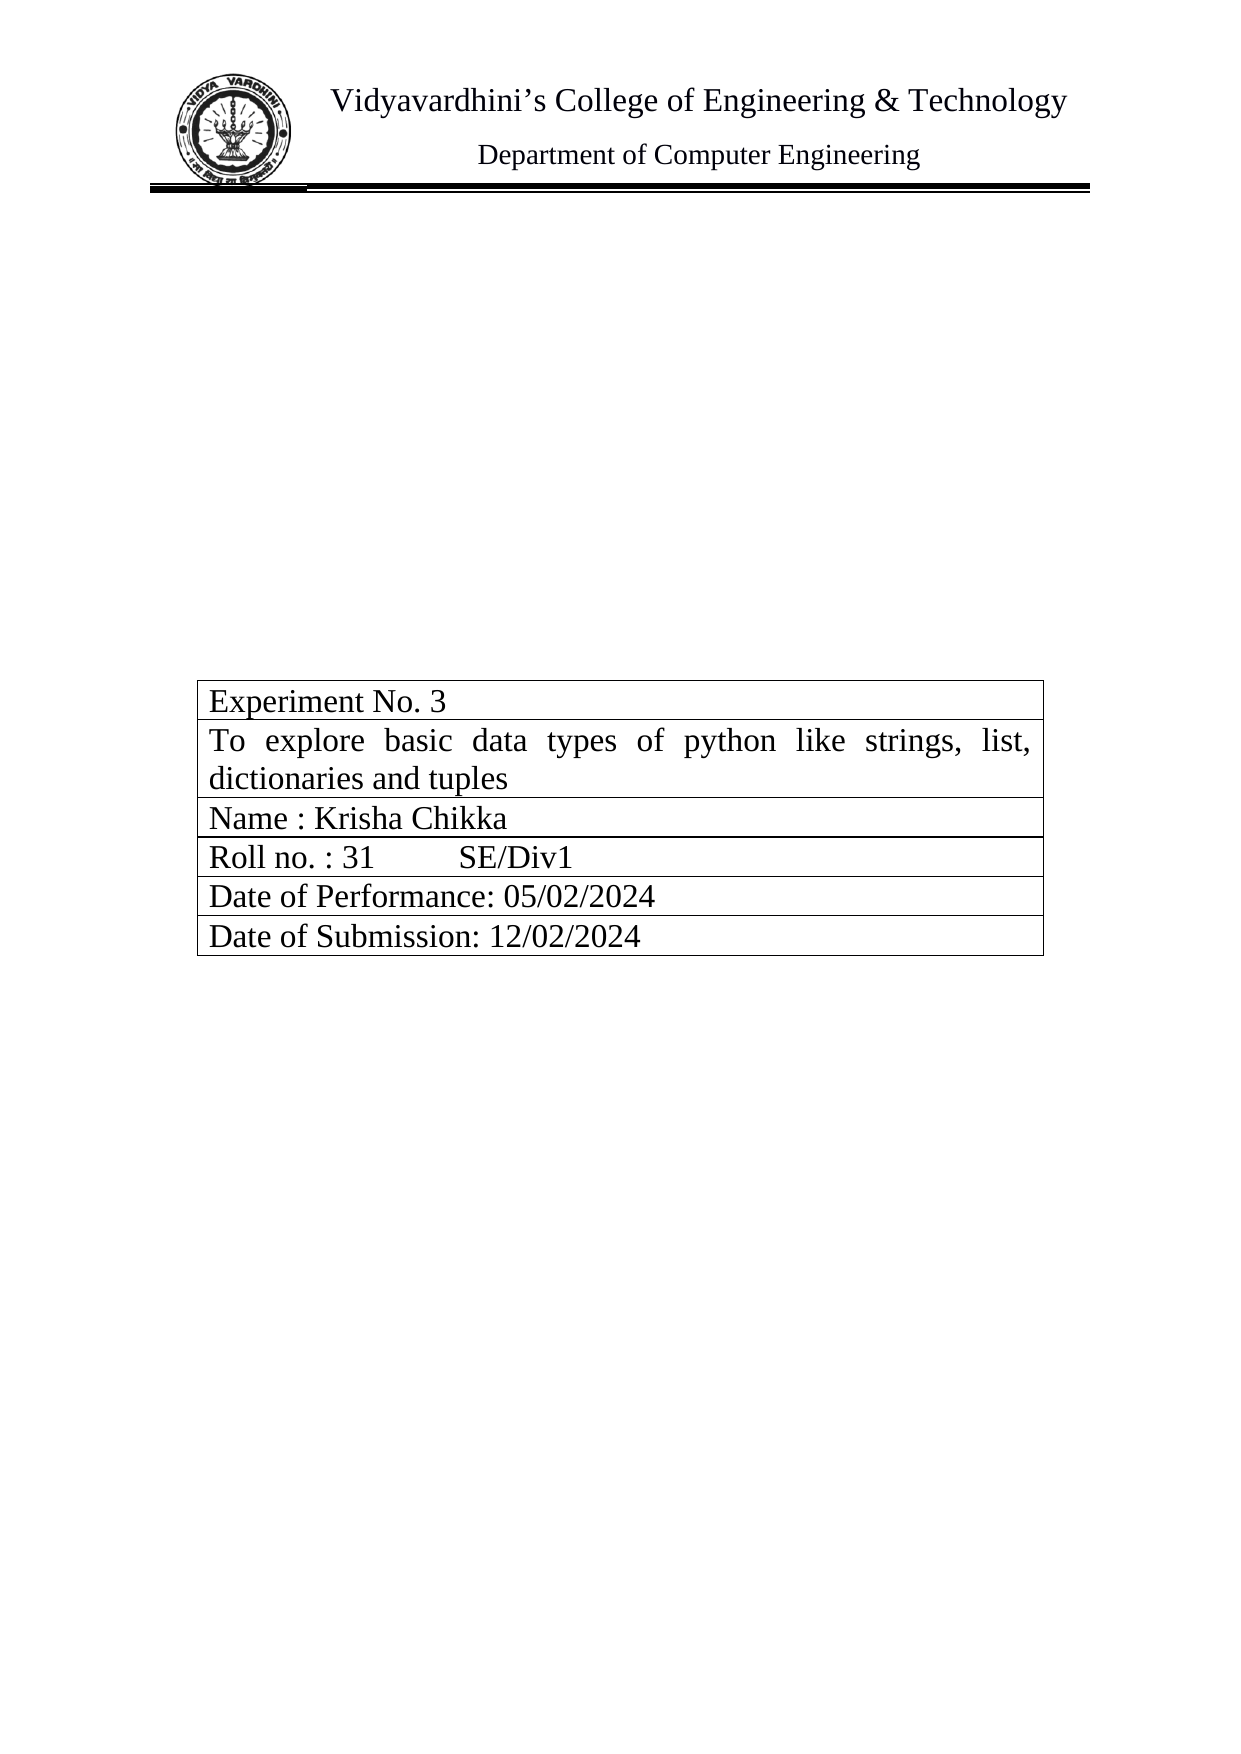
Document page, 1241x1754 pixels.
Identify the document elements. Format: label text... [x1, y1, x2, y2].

table_cell Roll no. : 31 SE/Div1 [198, 838, 1043, 876]
table_cell Name : Krisha Chikka [198, 798, 1043, 836]
table_cell To explore basic data types of python like strings, list, dictionaries and tuples [198, 720, 1043, 797]
picture [173, 73, 292, 183]
table_header Experiment No. 3 [198, 681, 1043, 719]
table_cell Date of Performance: 05/02/2024 [198, 877, 1043, 915]
table_cell Date of Submission: 12/02/2024 [198, 916, 1043, 954]
